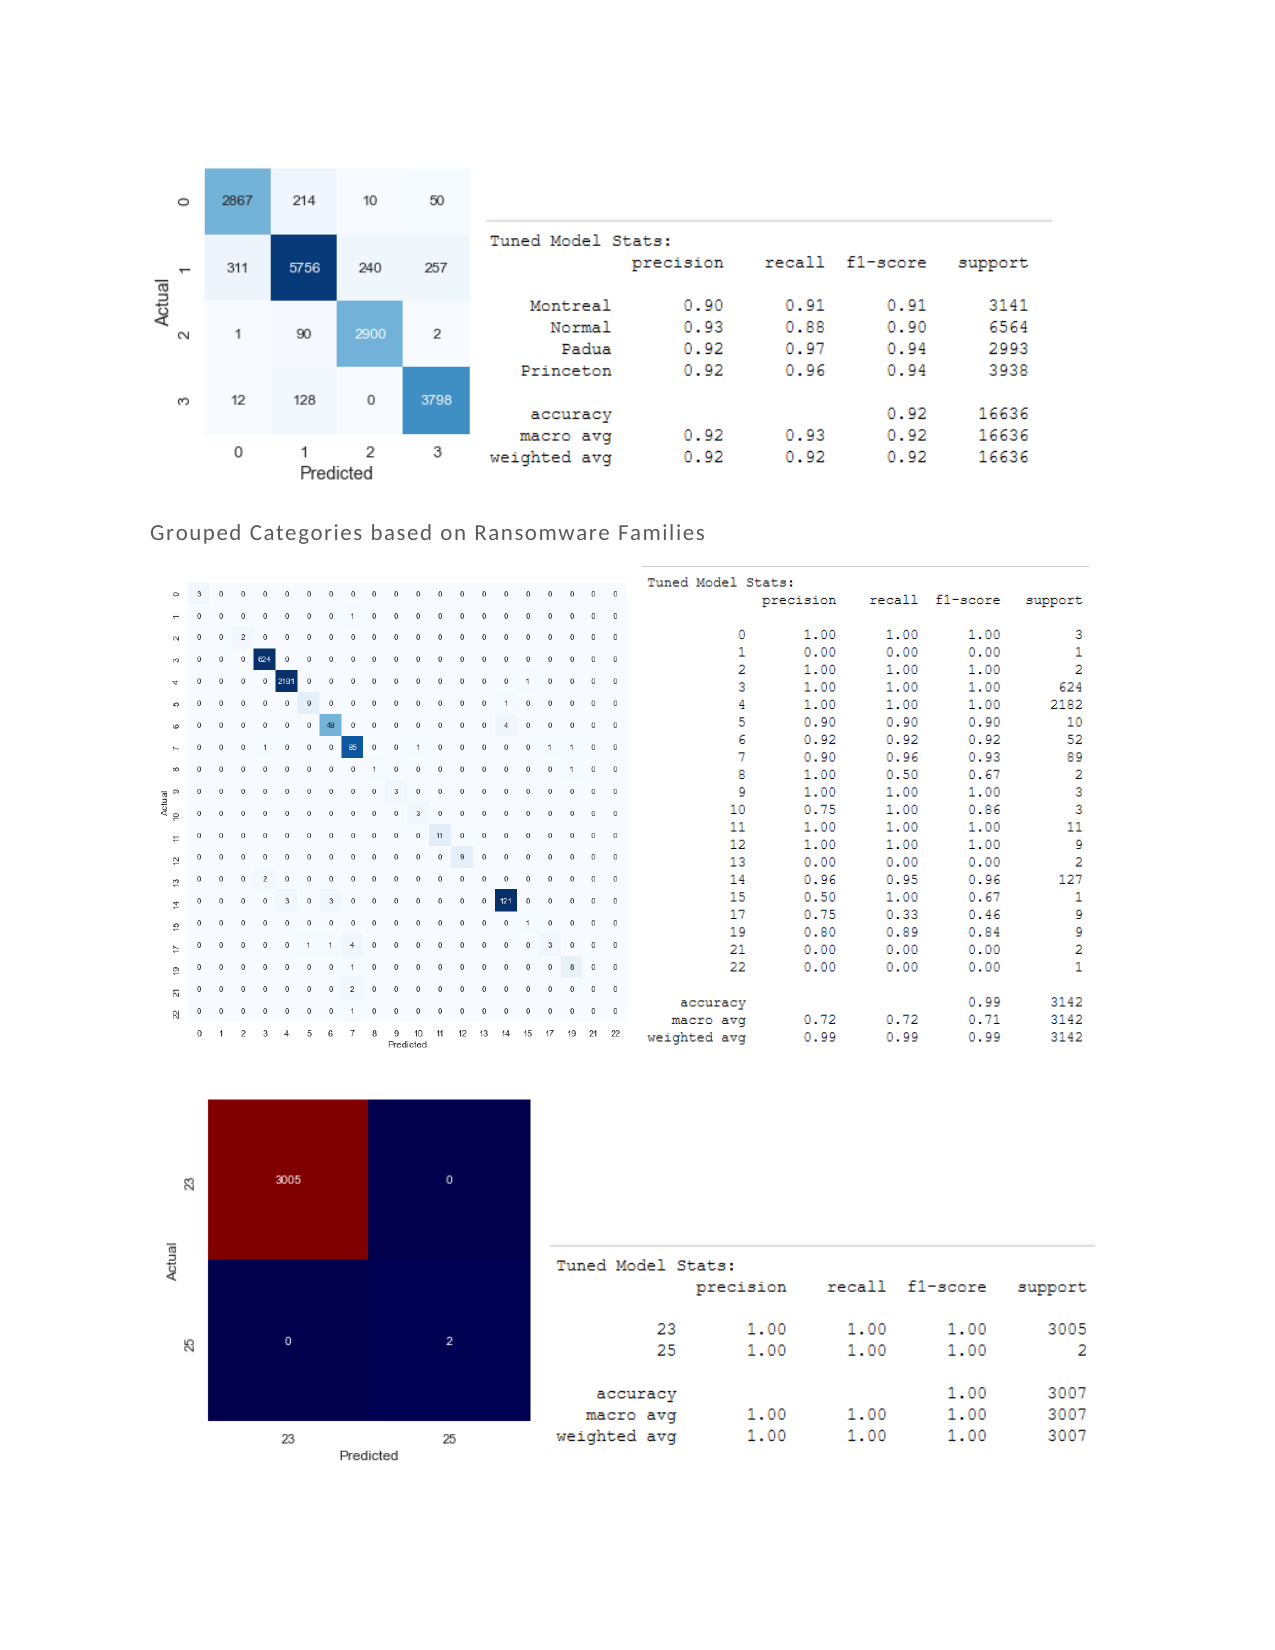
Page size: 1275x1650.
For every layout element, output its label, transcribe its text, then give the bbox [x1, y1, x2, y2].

picture [640, 566, 1089, 1059]
picture [155, 571, 635, 1059]
picture [150, 1083, 546, 1465]
subtitle Grouped Categories based on Ransomware Families [150, 518, 1125, 546]
picture [550, 1243, 1096, 1465]
picture [150, 150, 1053, 493]
